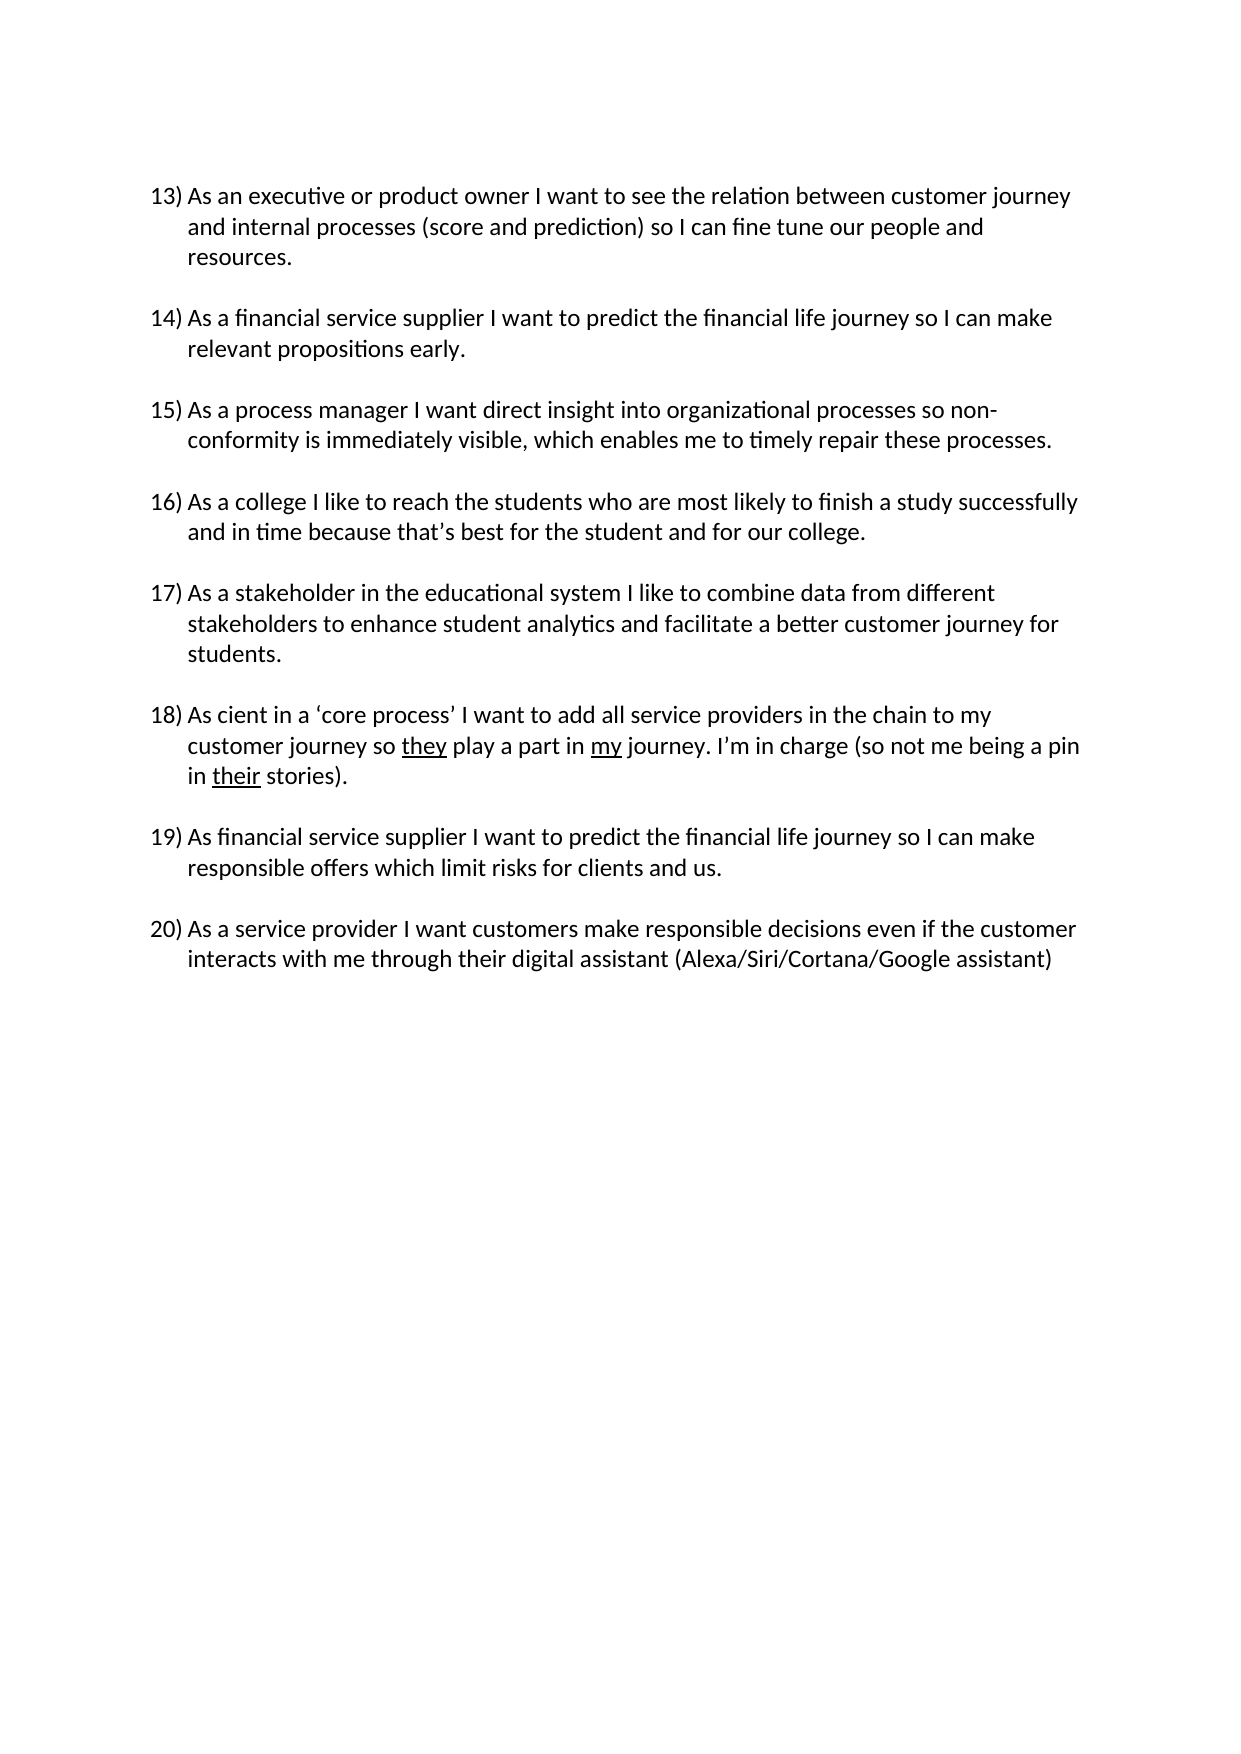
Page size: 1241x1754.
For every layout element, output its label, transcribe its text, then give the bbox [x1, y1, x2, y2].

list As financial service supplier I want to predict the financial life journey so I can make responsible offers which limit risks for clients and us. [150, 821, 1090, 882]
list As an executive or product owner I want to see the relation between customer journey and internal processes (score and prediction) so I can fine tune our people and resources. [150, 181, 1090, 272]
list As cient in a ‘core process’ I want to add all service providers in the chain to my customer journey so they play a part in my journey. I’m in charge (so not me being a pin in their stories). [150, 699, 1090, 791]
list As a financial service supplier I want to predict the financial life journey so I can make relevant propositions early. [150, 303, 1090, 364]
list As a college I like to reach the students who are most likely to finish a study successfully and in time because that’s best for the student and for our college. [150, 486, 1090, 547]
list As a process manager I want direct insight into organizational processes so non-conformity is immediately visible, which enables me to timely repair these processes. [150, 394, 1090, 455]
list As a stakeholder in the educational system I like to combine data from different stakeholders to enhance student analytics and facilitate a better customer journey for students. [150, 577, 1090, 669]
list As a service provider I want customers make responsible decisions even if the customer interacts with me through their digital assistant (Alexa/Siri/Cortana/Google assistant) [150, 913, 1090, 974]
